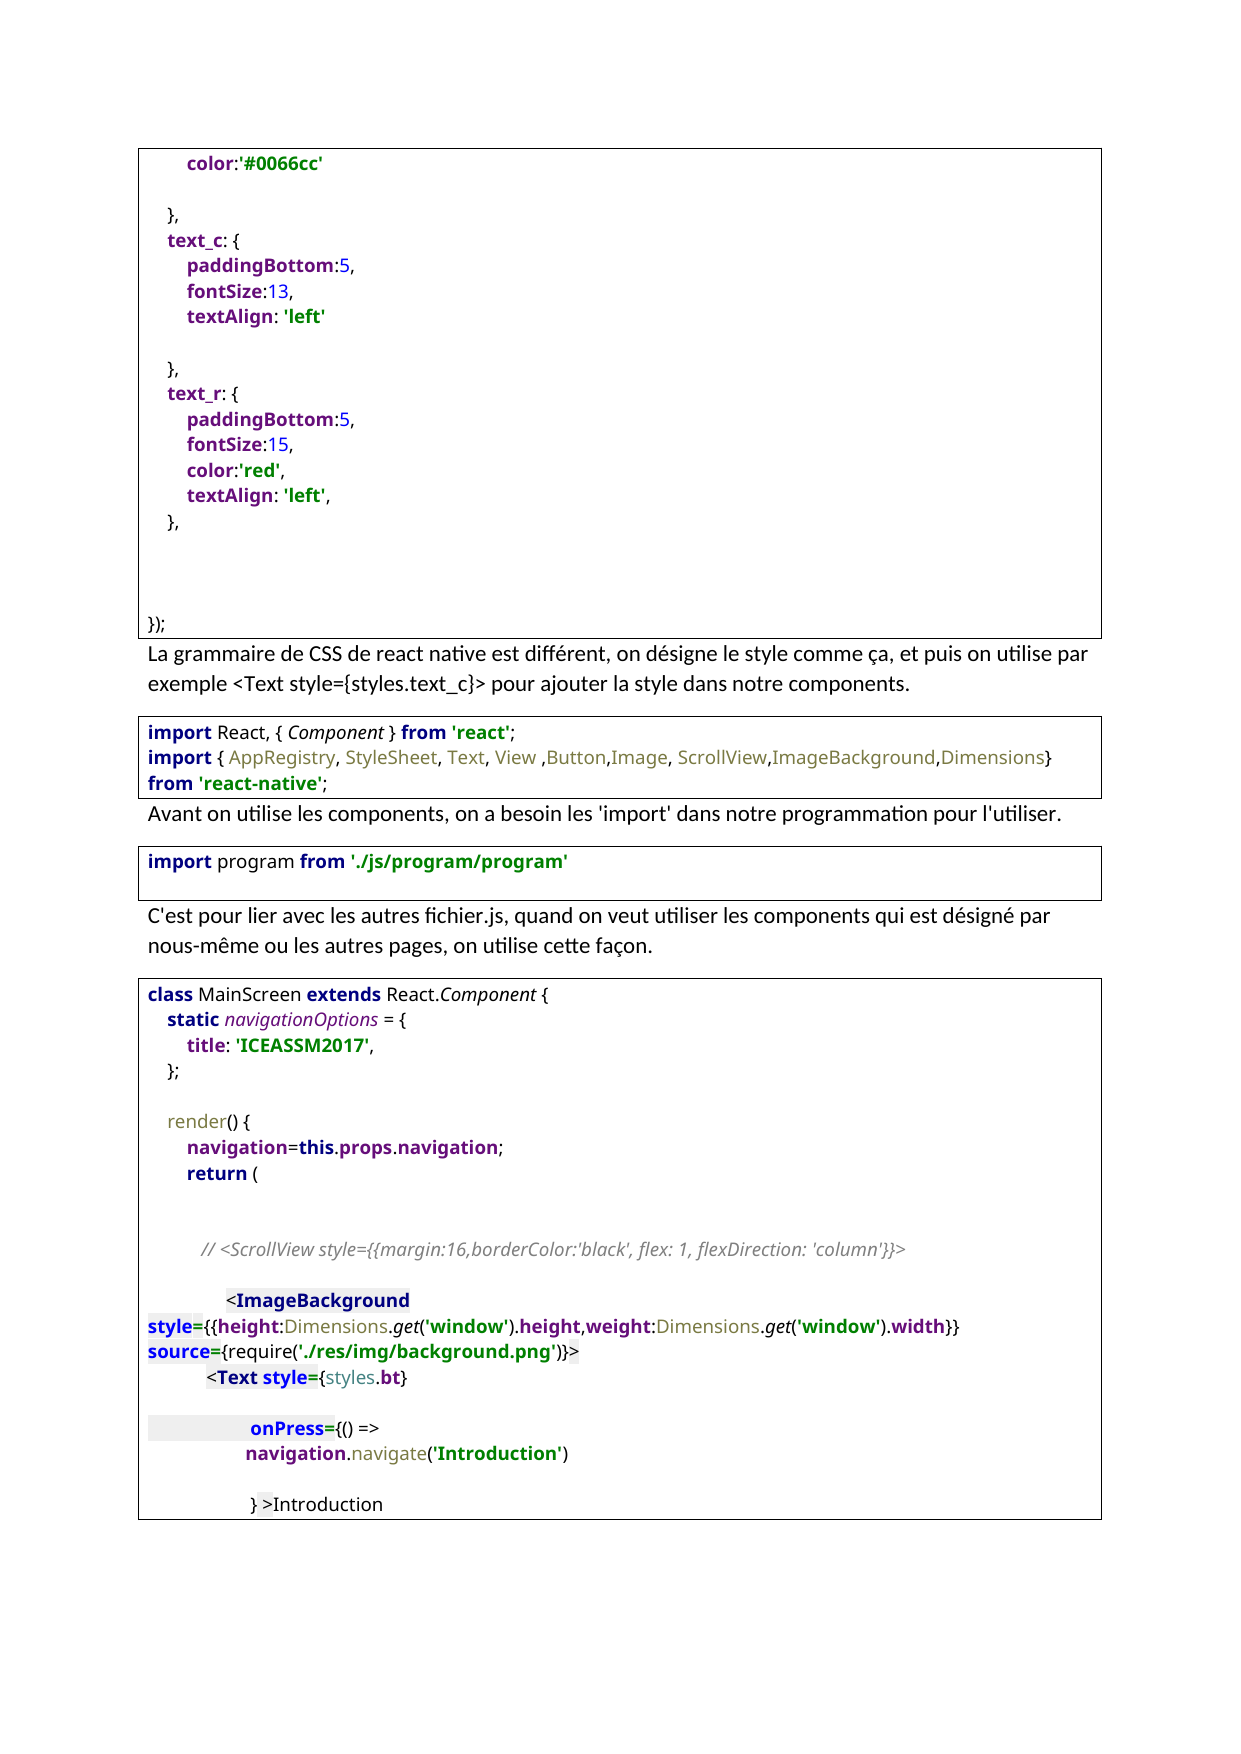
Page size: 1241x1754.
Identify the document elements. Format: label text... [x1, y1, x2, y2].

text import React, { Component } from 'react'; import { AppRegistry, StyleSheet, Text, View ,Button,Image, ScrollView,ImageBackground,Dimensions} from 'react-native'; [139, 717, 1101, 798]
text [139, 149, 1101, 638]
text C'est pour lier avec les autres fichier.js, quand on veut utiliser les components qui est désigné par nous-même ou les autres pages, on utilise cette façon. [148, 901, 1093, 959]
text class MainScreen extends React.Component { static navigationOptions = { title: 'ICEASSM2017', }; render() { navigation=this.props.navigation; return ( // <ScrollView style={{margin:16,borderColor:'black', flex: 1, flexDirection: 'column'}}> <ImageBackground style={{height:Dimensions.get('window').height,weight:Dimensions.get('window').width}} source={require('./res/img/background.png')}> <Text style={styles.bt} onPress={() => navigation.navigate('Introduction') } >Introduction [139, 979, 1101, 1519]
text import program from './js/program/program' [139, 847, 1101, 900]
text La grammaire de CSS de react native est différent, on désigne le style comme ça, et puis on utilise par exemple <Text style={styles.text_c}> pour ajouter la style dans notre components. [148, 639, 1093, 697]
text Avant on utilise les components, on a besoin les 'import' dans notre programmation pour l'utiliser. [148, 799, 1093, 827]
